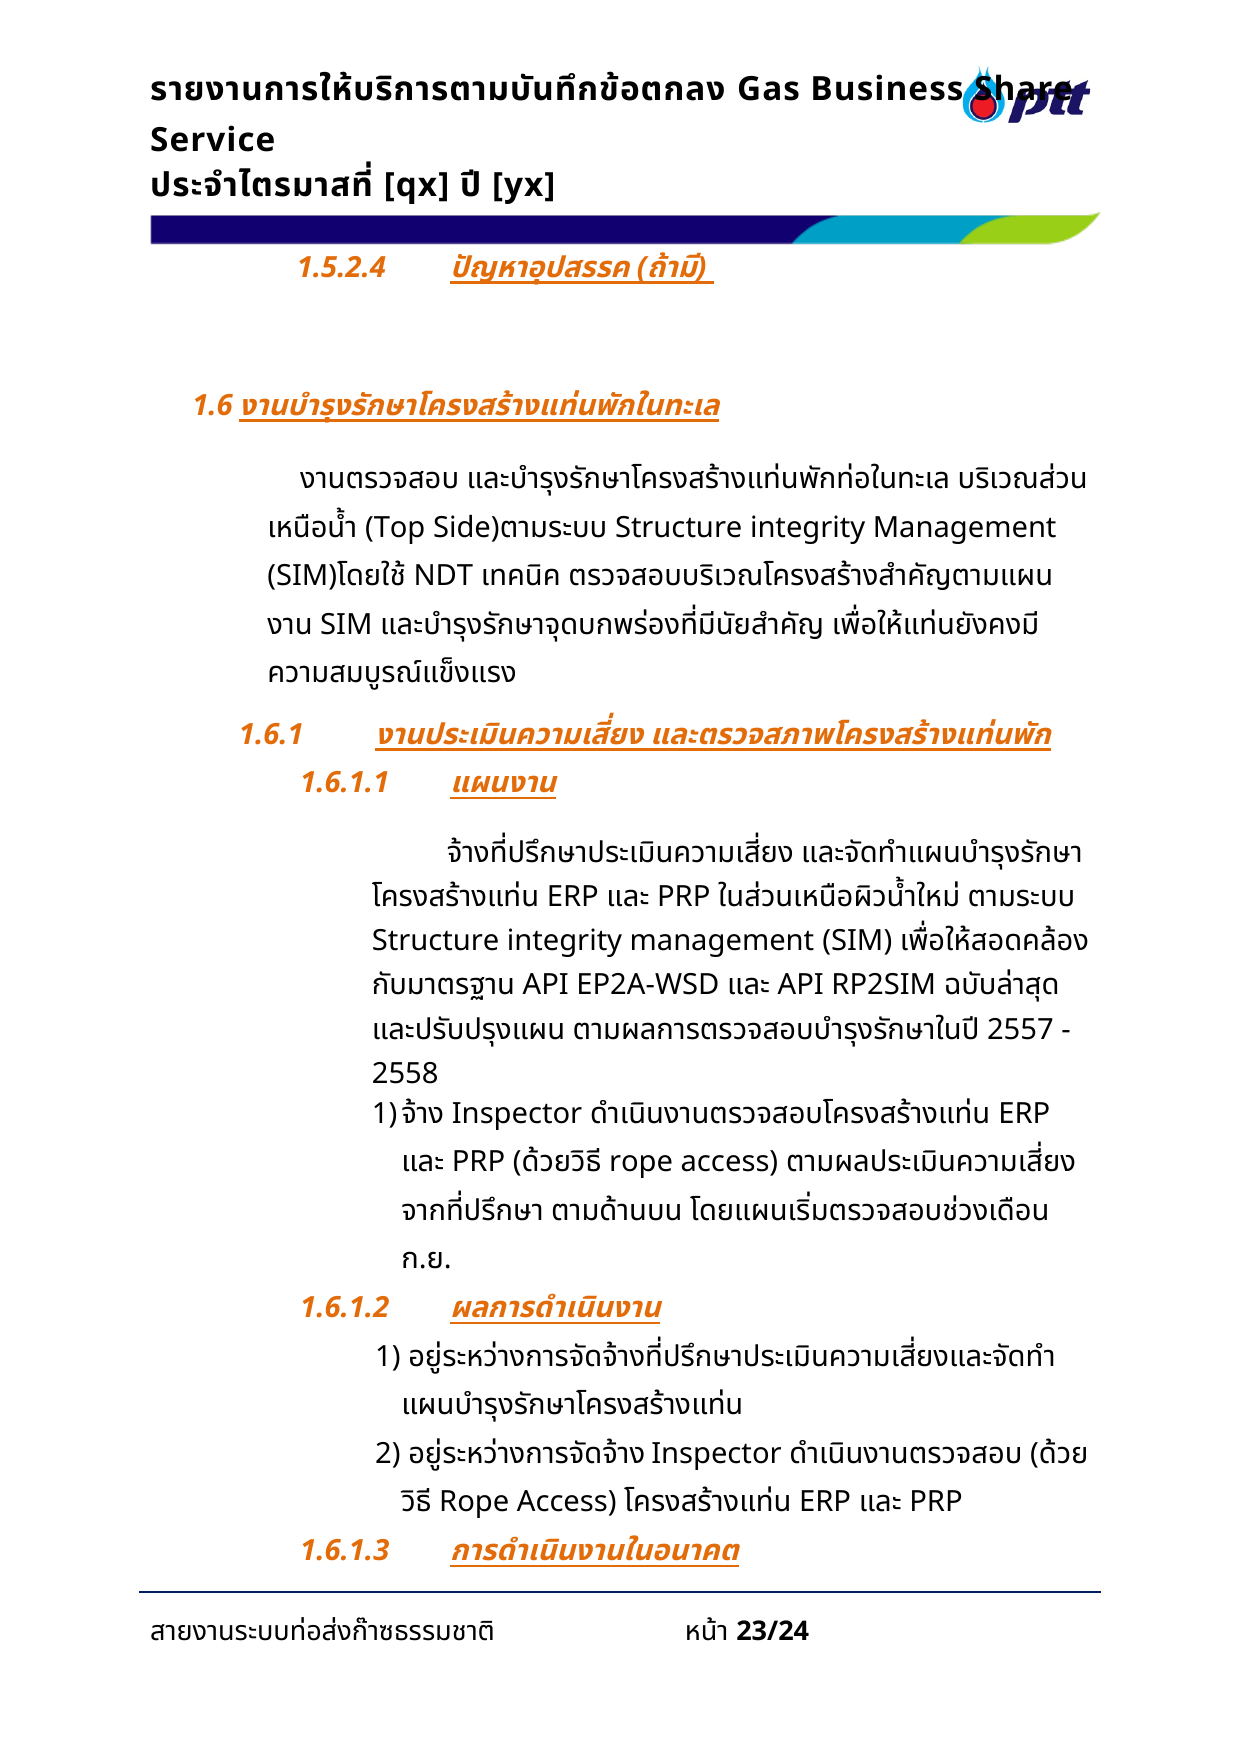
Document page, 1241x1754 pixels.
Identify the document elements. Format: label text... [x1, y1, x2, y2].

list แผนงาน [300, 762, 1090, 806]
list การดำเนินงานในอนาคต [300, 1529, 1090, 1573]
list ผลการดำเนินงาน [300, 1286, 1090, 1331]
text จ้างที่ปรึกษาประเมินความเสี่ยง และจัดทำแผนบำรุงรักษาโครงสร้างแท่น ERP และ PRP ในส่วนเหนือผิวน้ำใหม่ ตามระบบ Structure integrity management (SIM) เพื่อให้สอดคล้องกับมาตรฐาน API EP2A-WSD และ API RP2SIM ฉบับล่าสุด และปรับปรุงแผน ตามผลการตรวจสอบบำรุงรักษาในปี 2557 - 2558 [372, 831, 1090, 1092]
picture [150, 211, 1102, 246]
list 1) อยู่ระหว่างการจัดจ้างที่ปรึกษาประเมินความเสี่ยงและจัดทำแผนบำรุงรักษาโครงสร้างแท่น [375, 1335, 1090, 1428]
list งานประเมินความเสี่ยง และตรวจสภาพโครงสร้างแท่นพัก [239, 713, 1090, 757]
text งานตรวจสอบ และบำรุงรักษาโครงสร้างแท่นพักท่อในทะเล บริเวณส่วนเหนือน้ำ (Top Side)ตามระบบ Structure integrity Management (SIM)โดยใช้ NDT เทคนิค ตรวจสอบบริเวณโครงสร้างสำคัญตามแผนงาน SIM และบำรุงรักษาจุดบกพร่องที่มีนัยสำคัญ เพื่อให้แท่นยังคงมีความสมบูรณ์แข็งแรง [267, 458, 1090, 696]
list จ้าง Inspector ดำเนินงานตรวจสอบโครงสร้างแท่น ERP และ PRP (ด้วยวิธี rope access) ตามผลประเมินความเสี่ยง จากที่ปรึกษา ตามด้านบน โดยแผนเริ่มตรวจสอบช่วงเดือน ก.ย. [372, 1092, 1090, 1282]
list งานบำรุงรักษาโครงสร้างแท่นพักในทะเล [192, 384, 1090, 428]
picture [962, 65, 1091, 123]
list 2) อยู่ระหว่างการจัดจ้างInspector ดำเนินงานตรวจสอบ (ด้วยวิธี Rope Access) โครงสร้างแท่น ERP และ PRP [375, 1432, 1090, 1525]
list ปัญหาอุปสรรค (ถ้ามี) [297, 246, 1090, 290]
